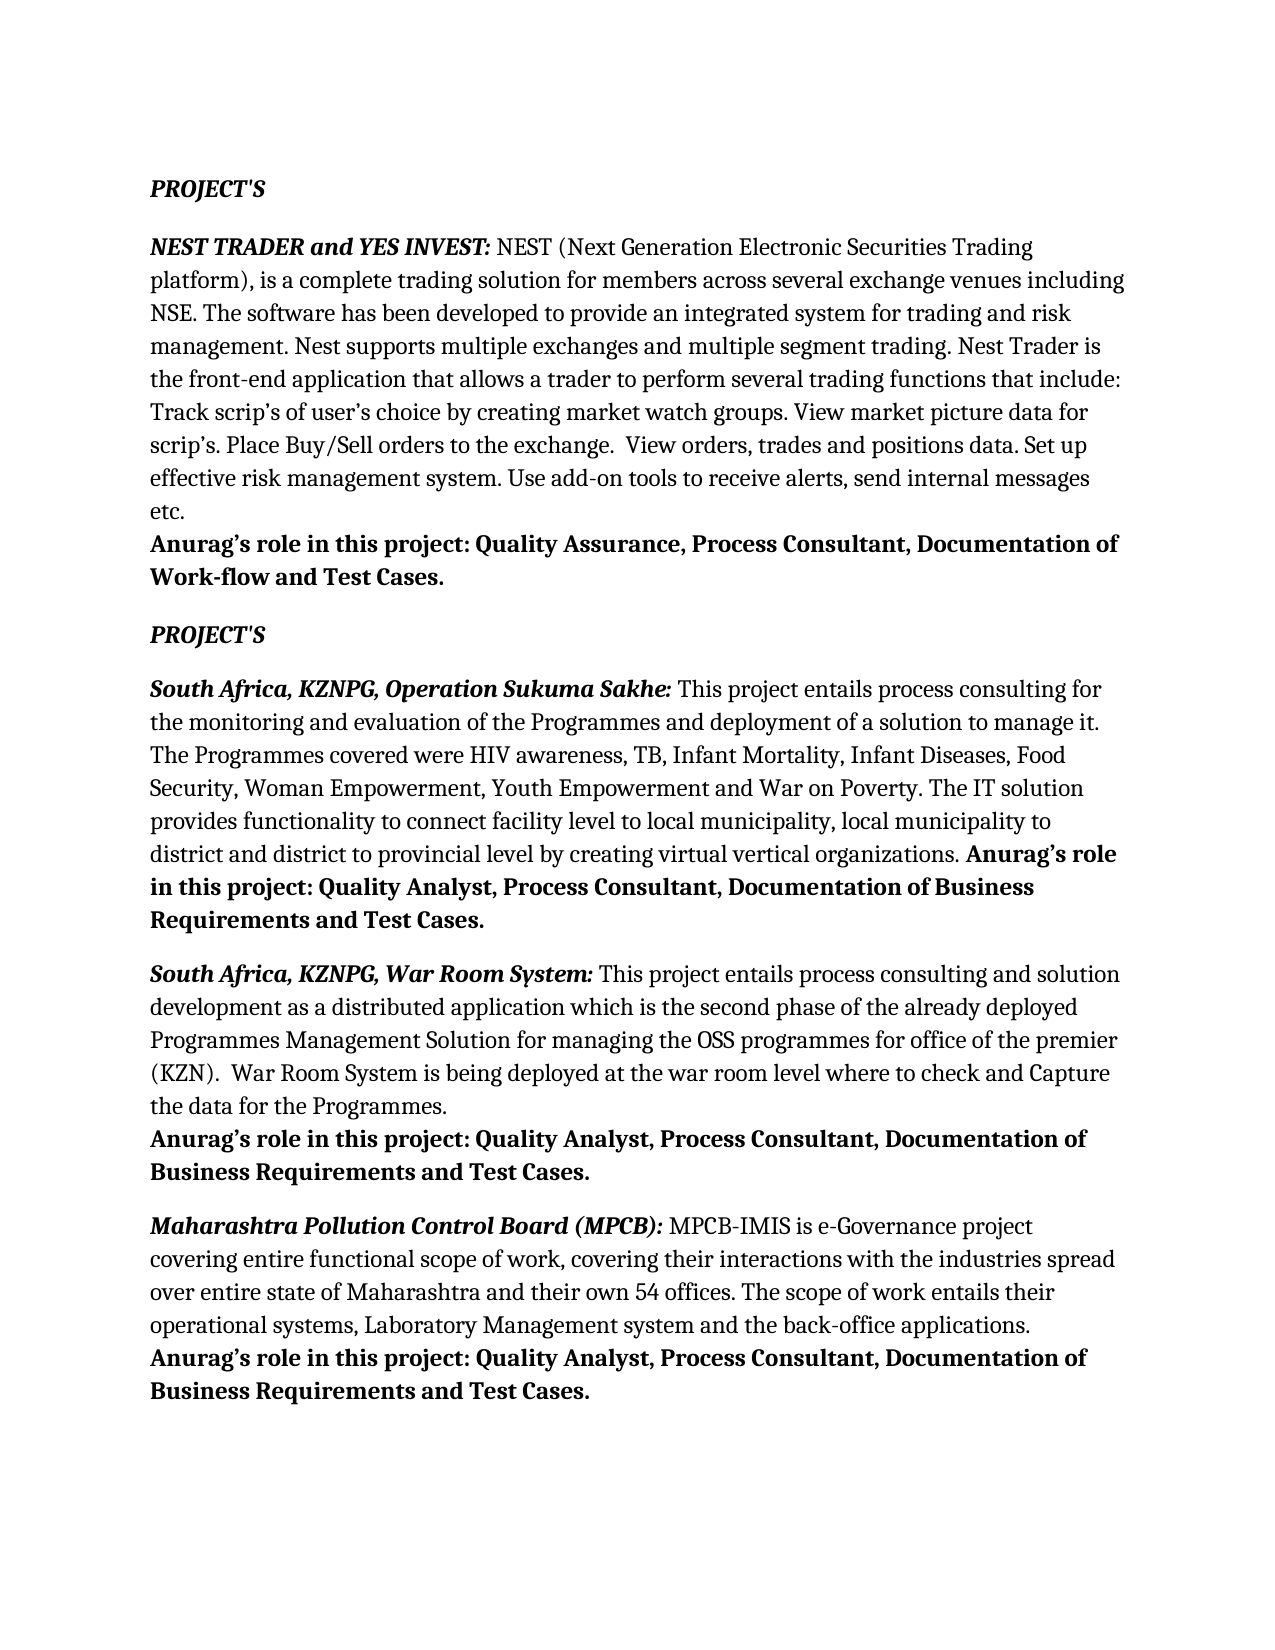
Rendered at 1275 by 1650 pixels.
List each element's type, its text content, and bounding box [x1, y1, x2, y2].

text PROJECT'S [150, 175, 1125, 204]
text PROJECT'S [150, 621, 1125, 650]
text Maharashtra Pollution Control Board (MPCB): MPCB-IMIS is e-Governance project covering entire functional scope of work, covering their interactions with the industries spread over entire state of Maharashtra and their own 54 offices. The scope of work entails their operational systems, Laboratory Management system and the back-office applications. Anurag’s role in this project: Quality Analyst, Process Consultant, Documentation of Business Requirements and Test Cases. [150, 1212, 1125, 1406]
text Anurag’s role in this project: Quality Analyst, Process Consultant, Documentation of Business Requirements and Test Cases. [150, 1125, 1125, 1187]
text NEST TRADER and YES INVEST: NEST (Next Generation Electronic Securities Trading platform), is a complete trading solution for members across several exchange venues including NSE. The software has been developed to provide an integrated system for trading and risk management. Nest supports multiple exchanges and multiple segment trading. Nest Trader is the front-end application that allows a trader to perform several trading functions that include: Track scrip’s of user’s choice by creating market watch groups. View market picture data for scrip’s. Place Buy/Sell orders to the exchange. View orders, trades and positions data. Set up effective risk management system. Use add-on tools to receive alerts, send internal messages etc. [150, 233, 1125, 526]
text Anurag’s role in this project: Quality Assurance, Process Consultant, Documentation of Work-flow and Test Cases. [150, 530, 1125, 592]
text South Africa, KZNPG, Operation Sukuma Sakhe: This project entails process consulting for the monitoring and evaluation of the Programmes and deployment of a solution to manage it. The Programmes covered were HIV awareness, TB, Infant Mortality, Infant Diseases, Food Security, Woman Empowerment, Youth Empowerment and War on Poverty. The IT solution provides functionality to connect facility level to local municipality, local municipality to district and district to provincial level by creating virtual vertical organizations. Anurag’s role in this project: Quality Analyst, Process Consultant, Documentation of Business Requirements and Test Cases. [150, 675, 1125, 935]
text South Africa, KZNPG, War Room System: This project entails process consulting and solution development as a distributed application which is the second phase of the already deployed Programmes Management Solution for managing the OSS programmes for office of the premier (KZN). War Room System is being deployed at the war room level where to check and Capture the data for the Programmes. [150, 960, 1125, 1121]
